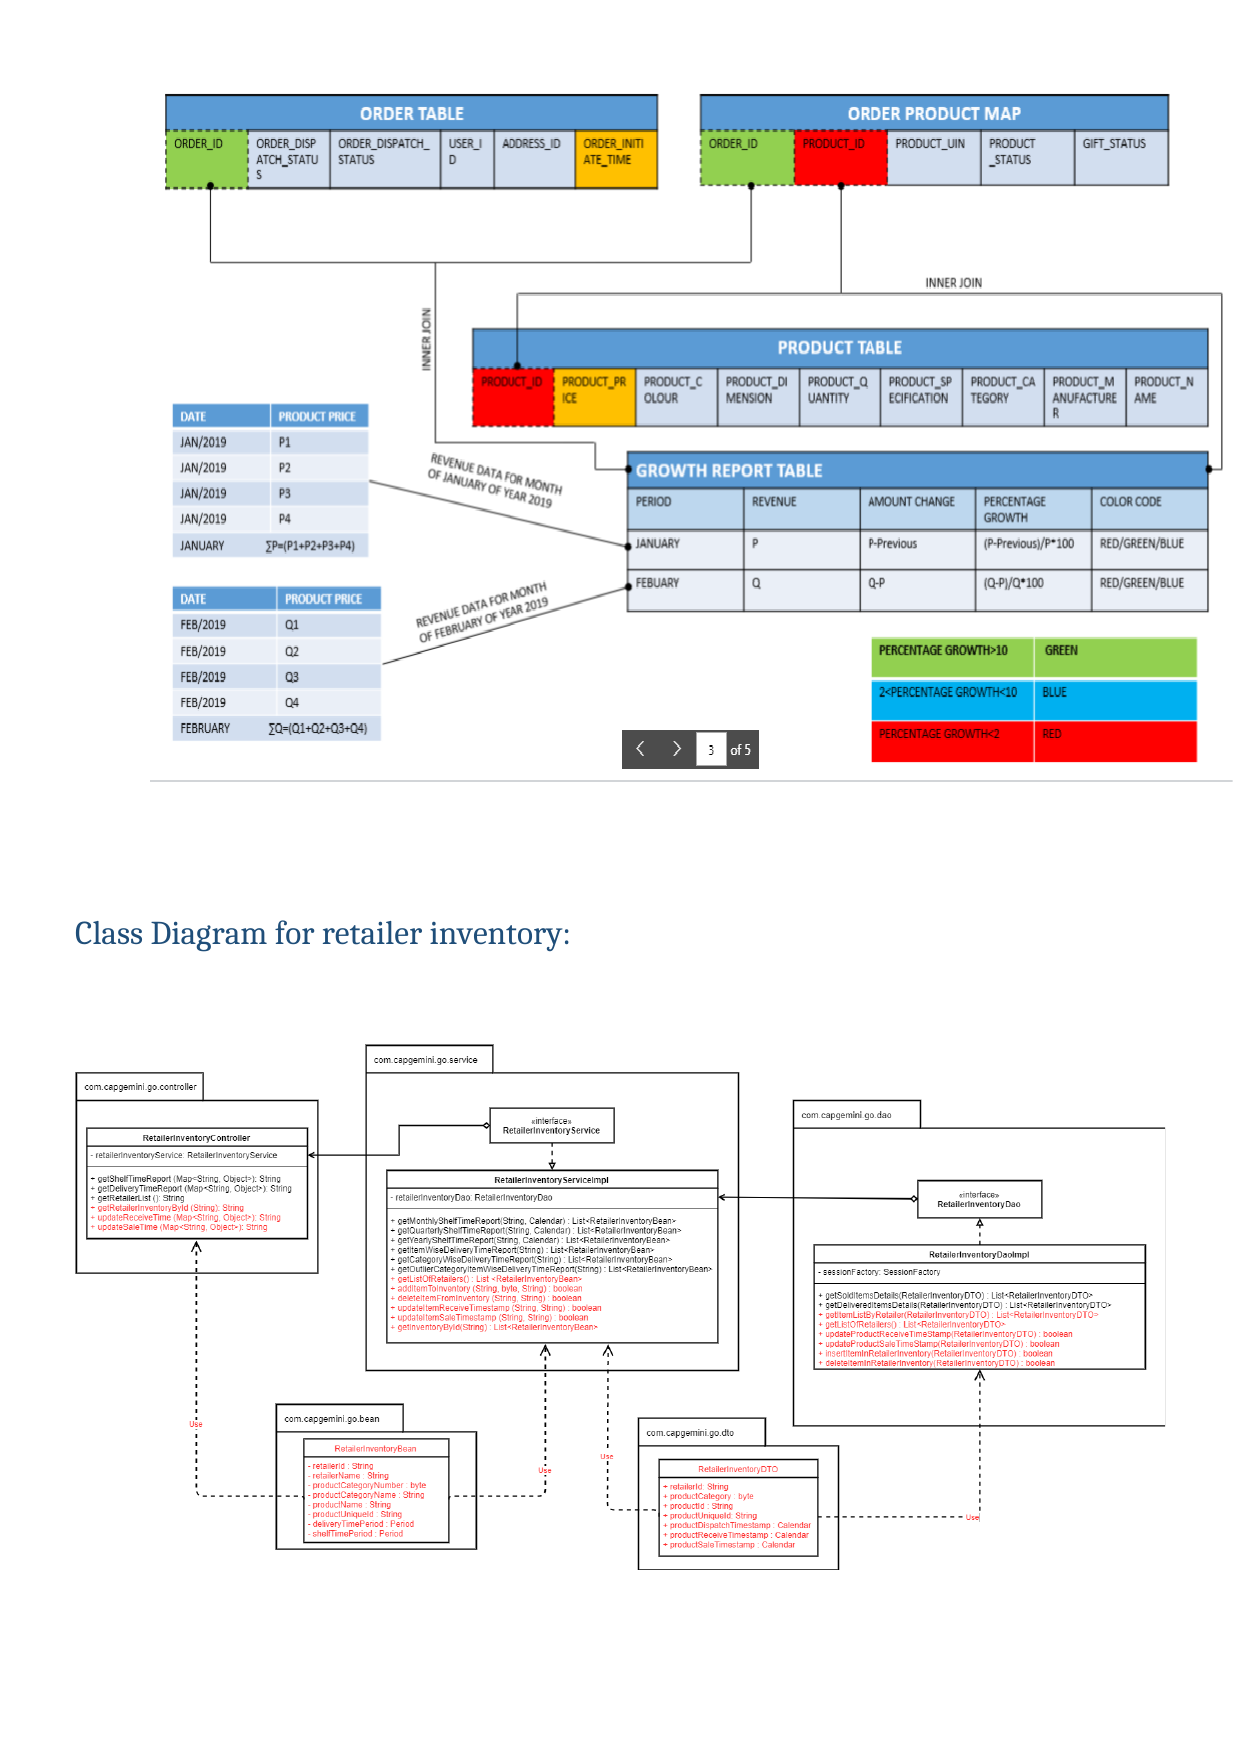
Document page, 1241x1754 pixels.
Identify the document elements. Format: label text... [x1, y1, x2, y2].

text Class Diagram for retailer inventory: [75, 915, 1165, 953]
picture [150, 75, 1233, 782]
picture [75, 1044, 1166, 1570]
